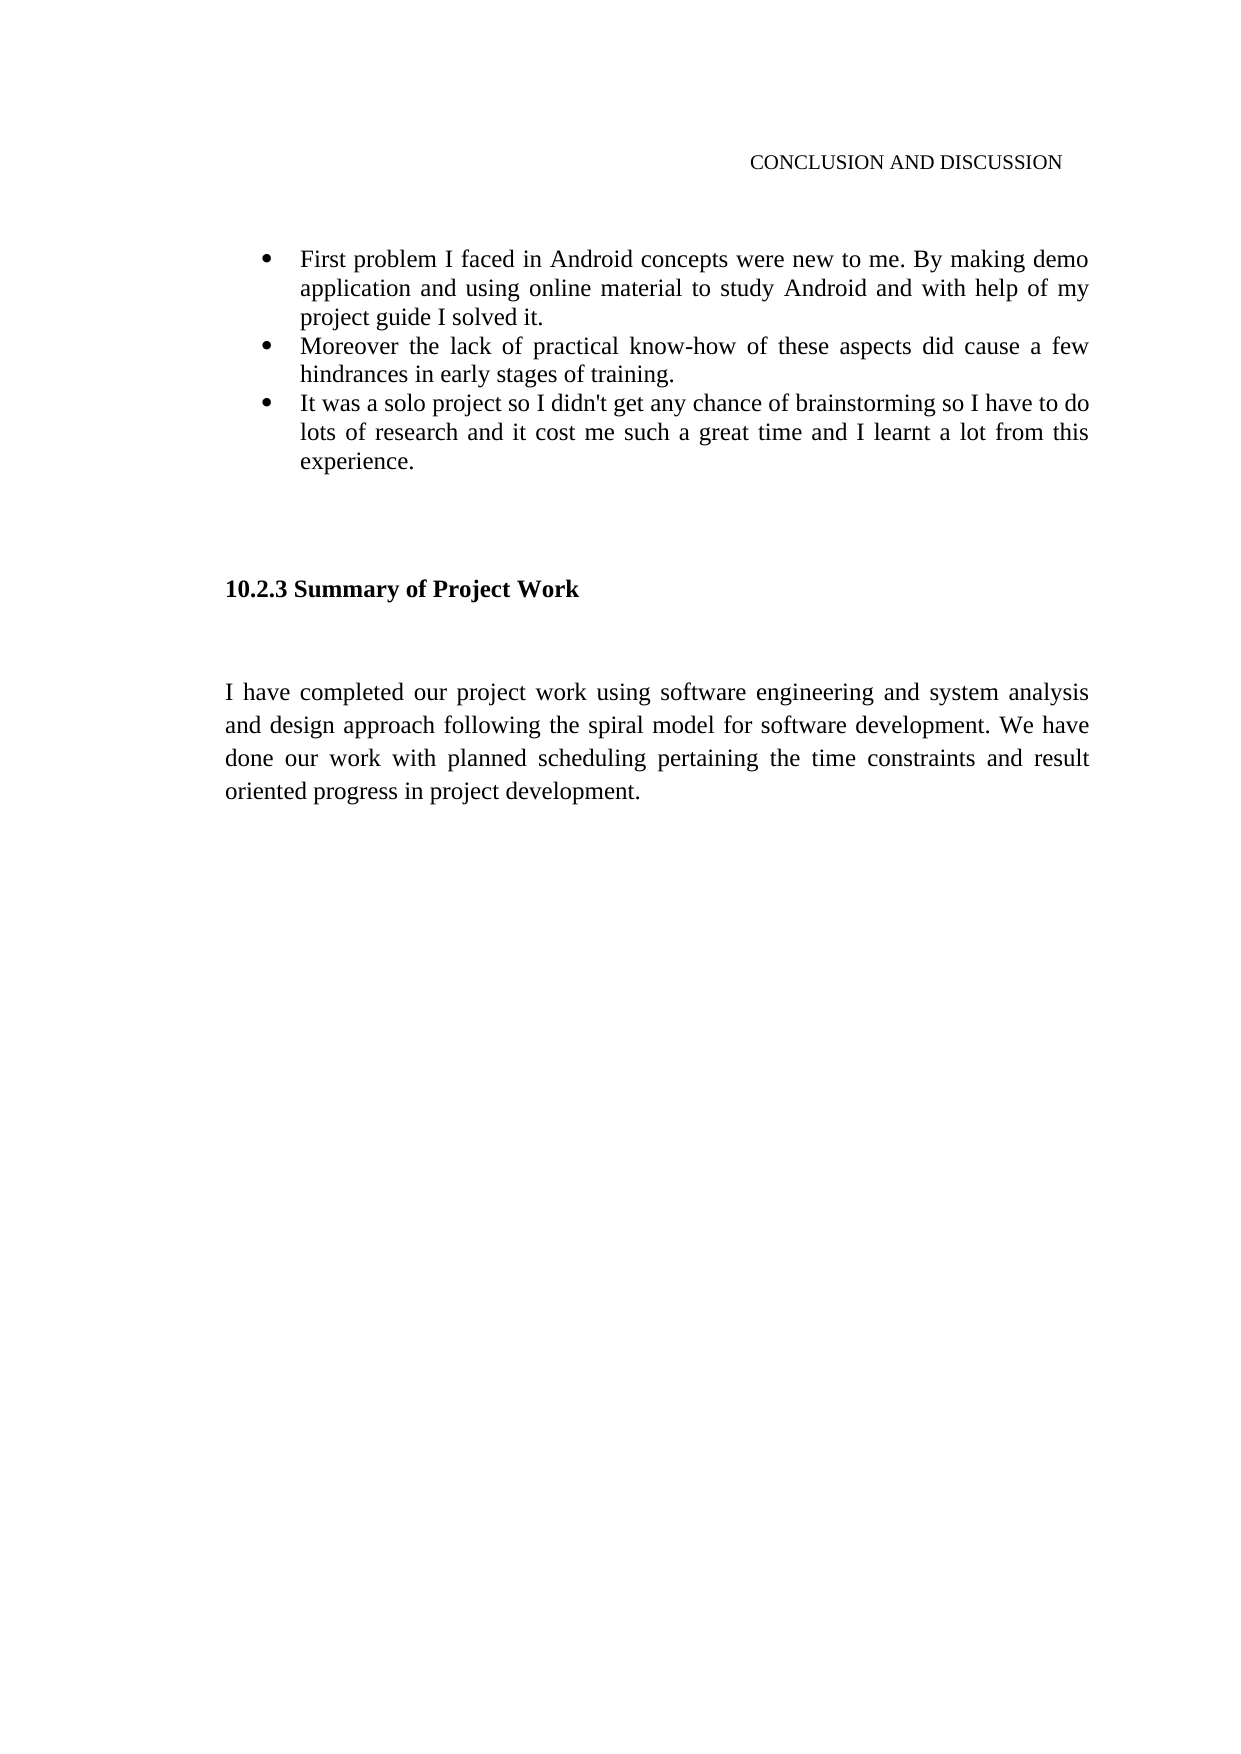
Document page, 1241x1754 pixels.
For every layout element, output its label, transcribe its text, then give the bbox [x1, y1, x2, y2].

list Moreover the lack of practical know-how of these aspects did cause a few hindrances in early stages of training. [262, 331, 1090, 388]
text CONCLUSION AND DISCUSSION [675, 150, 1090, 174]
text I have completed our project work using software engineering and system analysis and design approach following the spiral model for software development. We have done our work with planned scheduling pertaining the time constraints and result oriented progress in project development. [225, 677, 1090, 805]
text 10.2.3 Summary of Project Work [225, 574, 1090, 602]
list It was a solo project so I didn't get any chance of brainstorming so I have to do lots of research and it cost me such a great time and I learnt a lot from this experience. [262, 388, 1090, 474]
list First problem I faced in Android concepts were new to me. By making demo application and using online material to study Android and with help of my project guide I solved it. [262, 244, 1090, 331]
